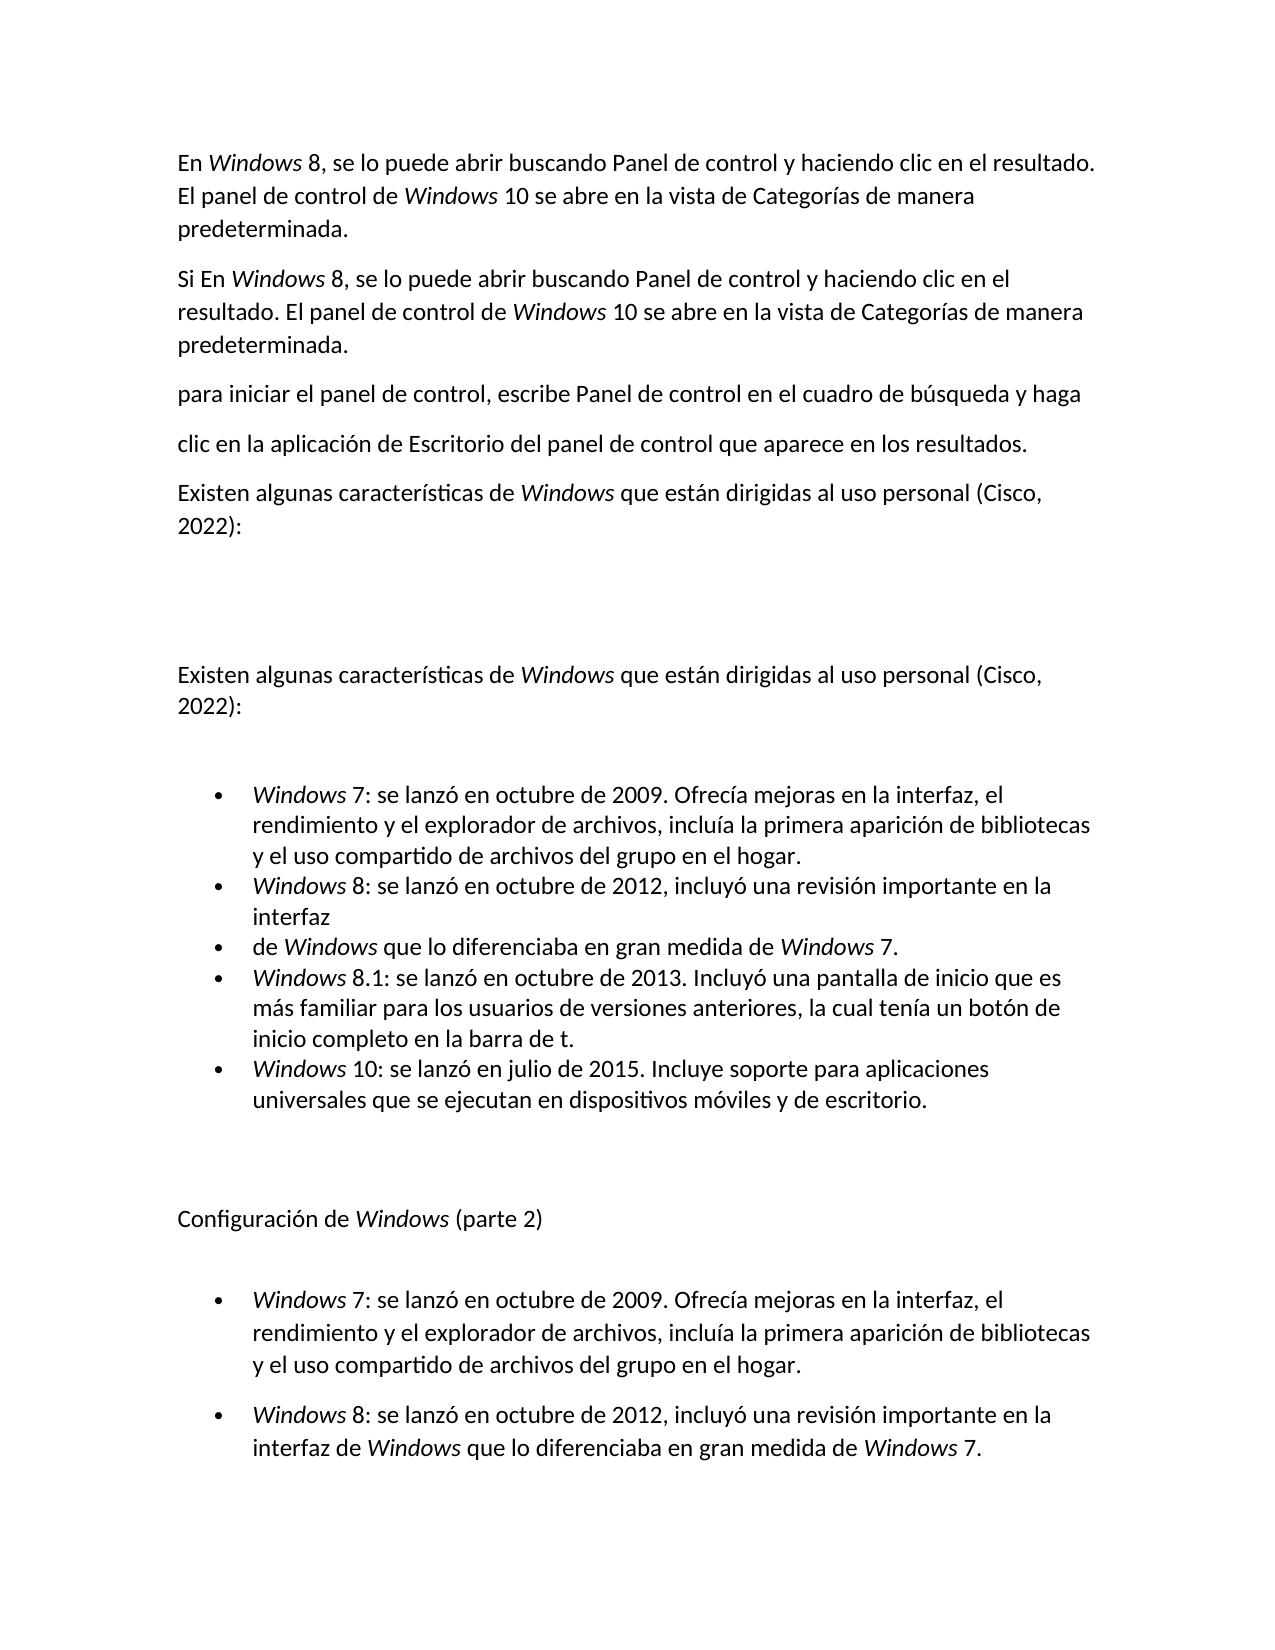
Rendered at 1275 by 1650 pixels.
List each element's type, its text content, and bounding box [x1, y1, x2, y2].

text En Windows 8, se lo puede abrir buscando Panel de control y haciendo clic en el resultado. El panel de control de Windows 10 se abre en la vista de Categorías de manera predeterminada. [177, 148, 1098, 244]
list Windows 8: se lanzó en octubre de 2012, incluyó una revisión importante en la interfaz de Windows que lo diferenciaba en gran medida de Windows 7. [215, 1399, 1098, 1463]
text para iniciar el panel de control, escribe Panel de control en el cuadro de búsqueda y haga [177, 378, 1098, 409]
list Windows 7: se lanzó en octubre de 2009. Ofrecía mejoras en la interfaz, el rendimiento y el explorador de archivos, incluía la primera aparición de bibliotecas y el uso compartido de archivos del grupo en el hogar. [215, 1284, 1098, 1380]
text clic en la aplicación de Escritorio del panel de control que aparece en los resultados. [177, 428, 1098, 458]
list Windows 7: se lanzó en octubre de 2009. Ofrecía mejoras en la interfaz, el rendimiento y el explorador de archivos, incluía la primera aparición de bibliotecas y el uso compartido de archivos del grupo en el hogar. [215, 779, 1098, 870]
text Existen algunas características de Windows que están dirigidas al uso personal (Cisco, 2022): [177, 478, 1098, 541]
list Windows 10: se lanzó en julio de 2015. Incluye soporte para aplicaciones universales que se ejecutan en dispositivos móviles y de escritorio. [215, 1053, 1098, 1114]
list Windows 8: se lanzó en octubre de 2012, incluyó una revisión importante en la interfaz [215, 870, 1098, 931]
text Existen algunas características de Windows que están dirigidas al uso personal (Cisco, 2022): [177, 659, 1098, 720]
list Windows 8.1: se lanzó en octubre de 2013. Incluyó una pantalla de inicio que es más familiar para los usuarios de versiones anteriores, la cual tenía un botón de inicio completo en la barra de t. [215, 962, 1098, 1053]
list de Windows que lo diferenciaba en gran medida de Windows 7. [215, 931, 1098, 962]
text Si En Windows 8, se lo puede abrir buscando Panel de control y haciendo clic en el resultado. El panel de control de Windows 10 se abre en la vista de Categorías de manera predeterminada. [177, 263, 1098, 359]
text Configuración de Windows (parte 2) [177, 1204, 1098, 1234]
